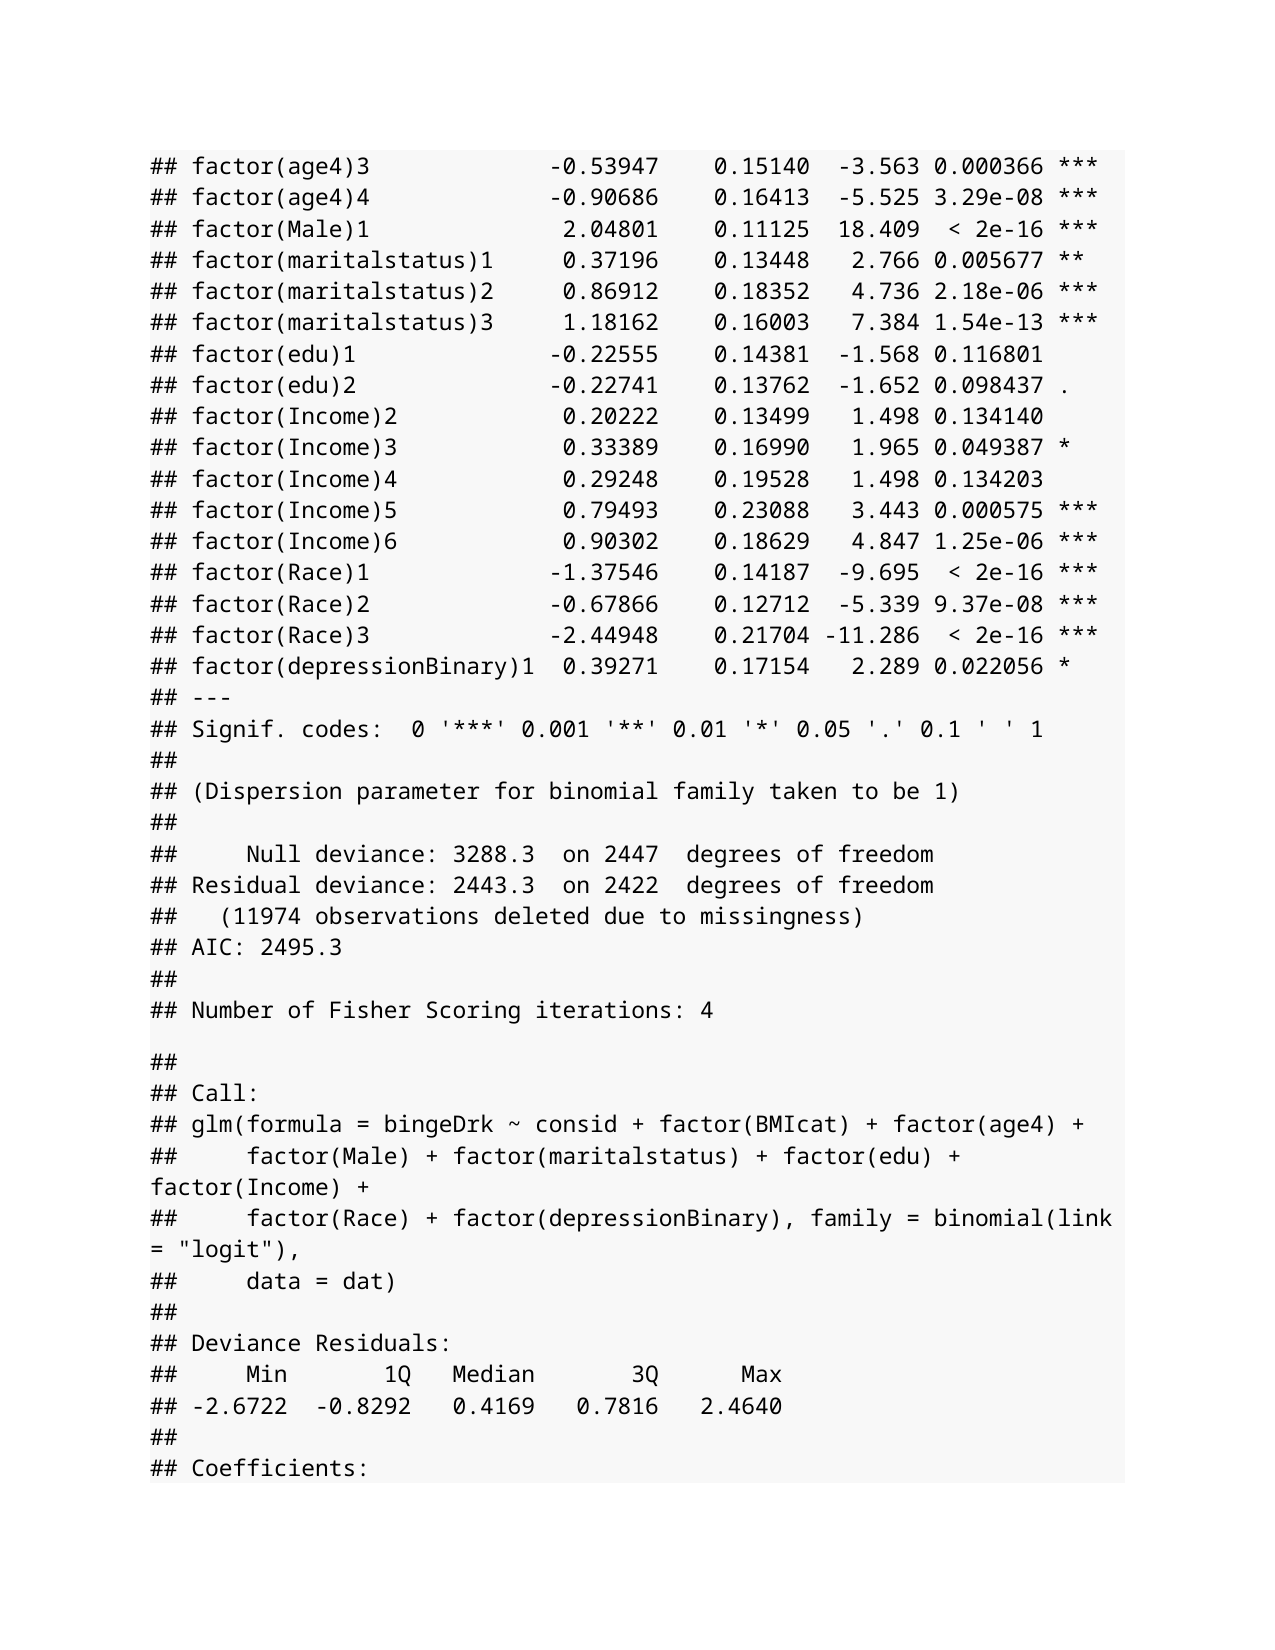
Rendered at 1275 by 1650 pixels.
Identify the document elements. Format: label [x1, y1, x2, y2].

text [150, 150, 1125, 1025]
text [150, 1046, 1125, 1483]
